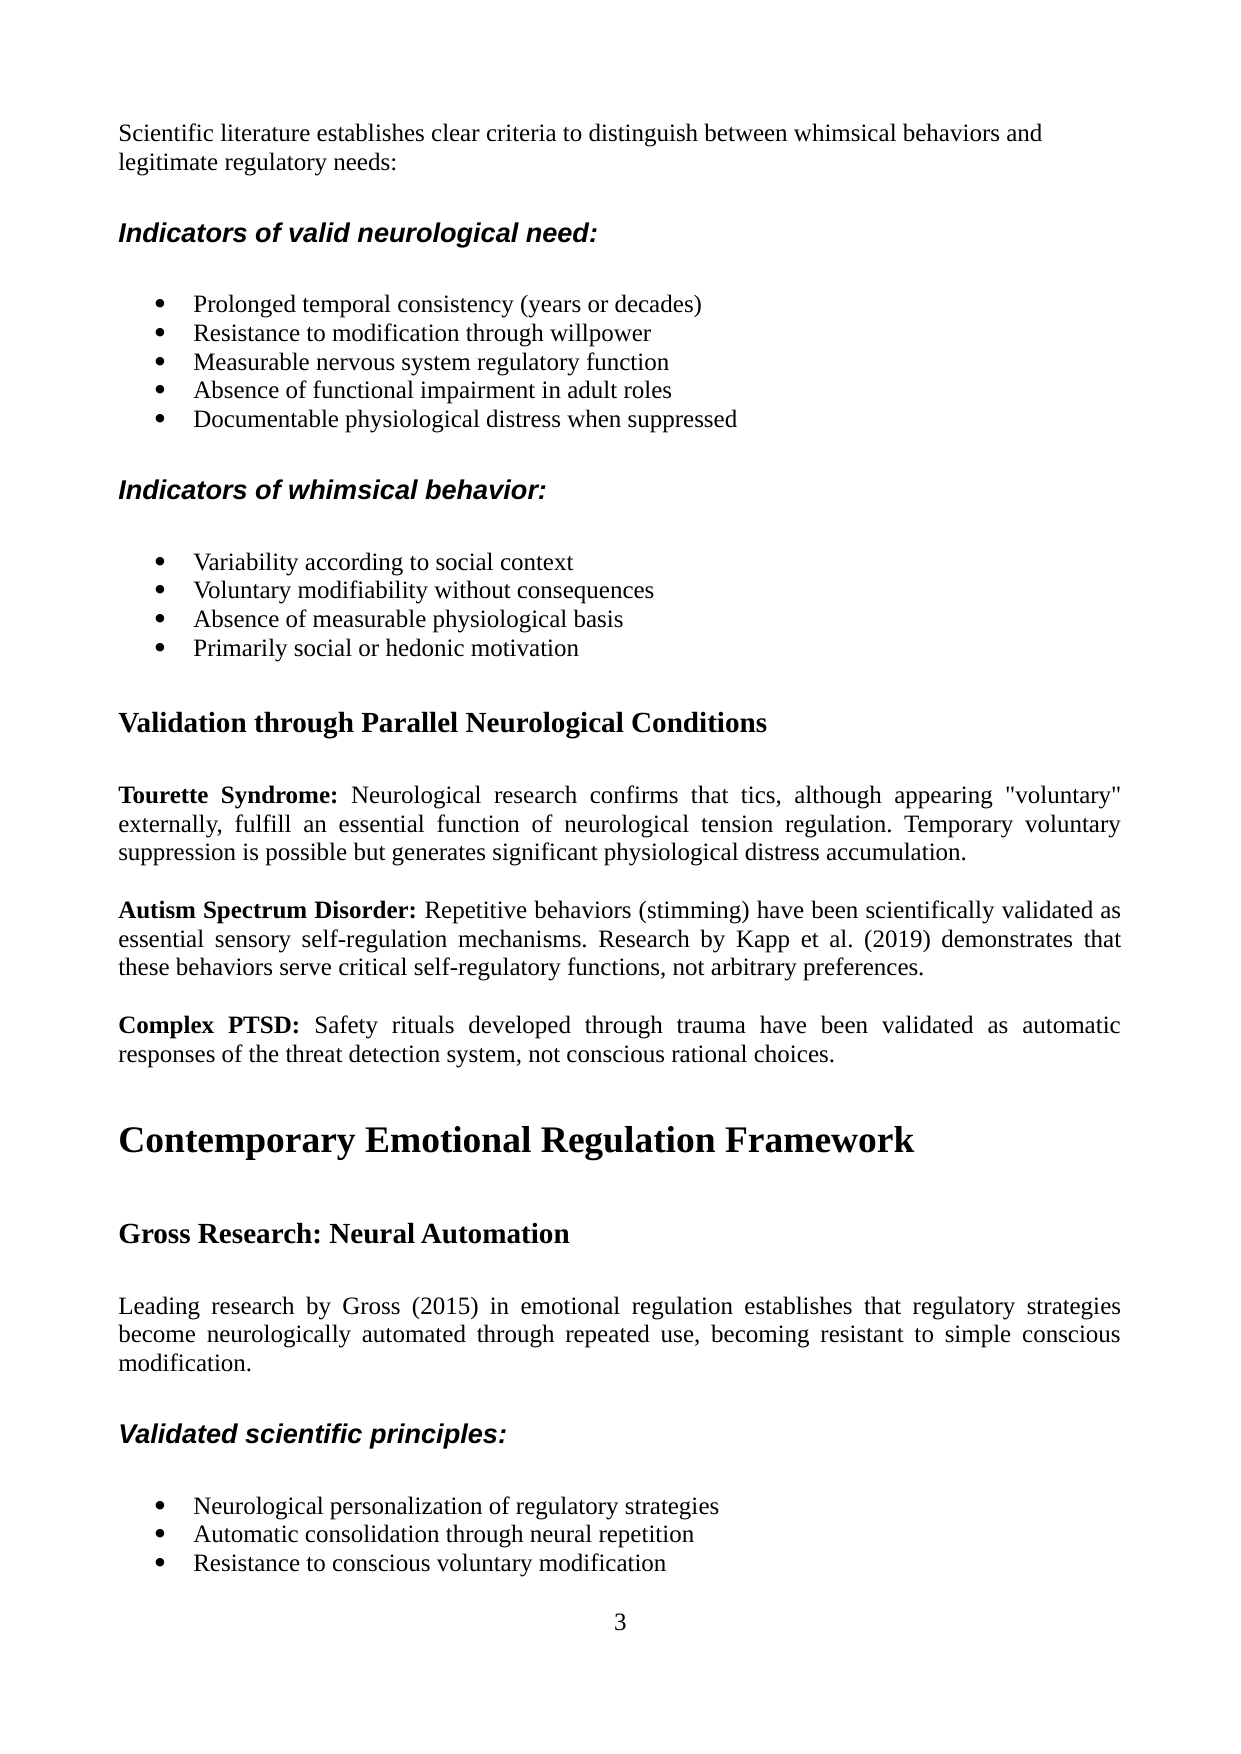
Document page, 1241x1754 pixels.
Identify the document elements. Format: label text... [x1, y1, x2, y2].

list Prolonged temporal consistency (years or decades) [156, 289, 1122, 318]
text Scientific literature establishes clear criteria to distinguish between whimsical behaviors and legitimate regulatory needs: [118, 118, 1122, 176]
list Absence of functional impairment in adult roles [156, 376, 1122, 404]
text Tourette Syndrome: Neurological research confirms that tics, although appearing "voluntary" externally, fulfill an essential function of neurological tension regulation. Temporary voluntary suppression is possible but generates significant physiological distress accumulation. [118, 780, 1122, 866]
list Documentable physiological distress when suppressed [156, 404, 1122, 433]
subtitle Validation through Parallel Neurological Conditions [118, 705, 1122, 739]
list Voluntary modifiability without consequences [156, 576, 1122, 604]
subtitle Gross Research: Neural Automation [118, 1216, 1122, 1249]
list Resistance to modification through willpower [156, 318, 1122, 347]
list Measurable nervous system regulatory function [156, 347, 1122, 376]
text Leading research by Gross (2015) in emotional regulation establishes that regulatory strategies become neurologically automated through repeated use, becoming resistant to simple conscious modification. [118, 1291, 1122, 1377]
list Neurological personalization of regulatory strategies [156, 1491, 1122, 1519]
subtitle Validated scientific principles: [118, 1418, 1122, 1449]
list Resistance to conscious voluntary modification [156, 1548, 1122, 1577]
subtitle Indicators of whimsical behavior: [118, 474, 1122, 506]
list Automatic consolidation through neural repetition [156, 1519, 1122, 1548]
text Complex PTSD: Safety rituals developed through trauma have been validated as automatic responses of the threat detection system, not conscious rational choices. [118, 1010, 1122, 1067]
subtitle Contemporary Emotional Regulation Framework [118, 1117, 1122, 1160]
list Absence of measurable physiological basis [156, 604, 1122, 633]
text Autism Spectrum Disorder: Repetitive behaviors (stimming) have been scientifically validated as essential sensory self-regulation mechanisms. Research by Kapp et al. (2019) demonstrates that these behaviors serve critical self-regulatory functions, not arbitrary preferences. [118, 895, 1122, 981]
subtitle Indicators of valid neurological need: [118, 217, 1122, 248]
list Primarily social or hedonic motivation [156, 633, 1122, 662]
list Variability according to social context [156, 547, 1122, 576]
